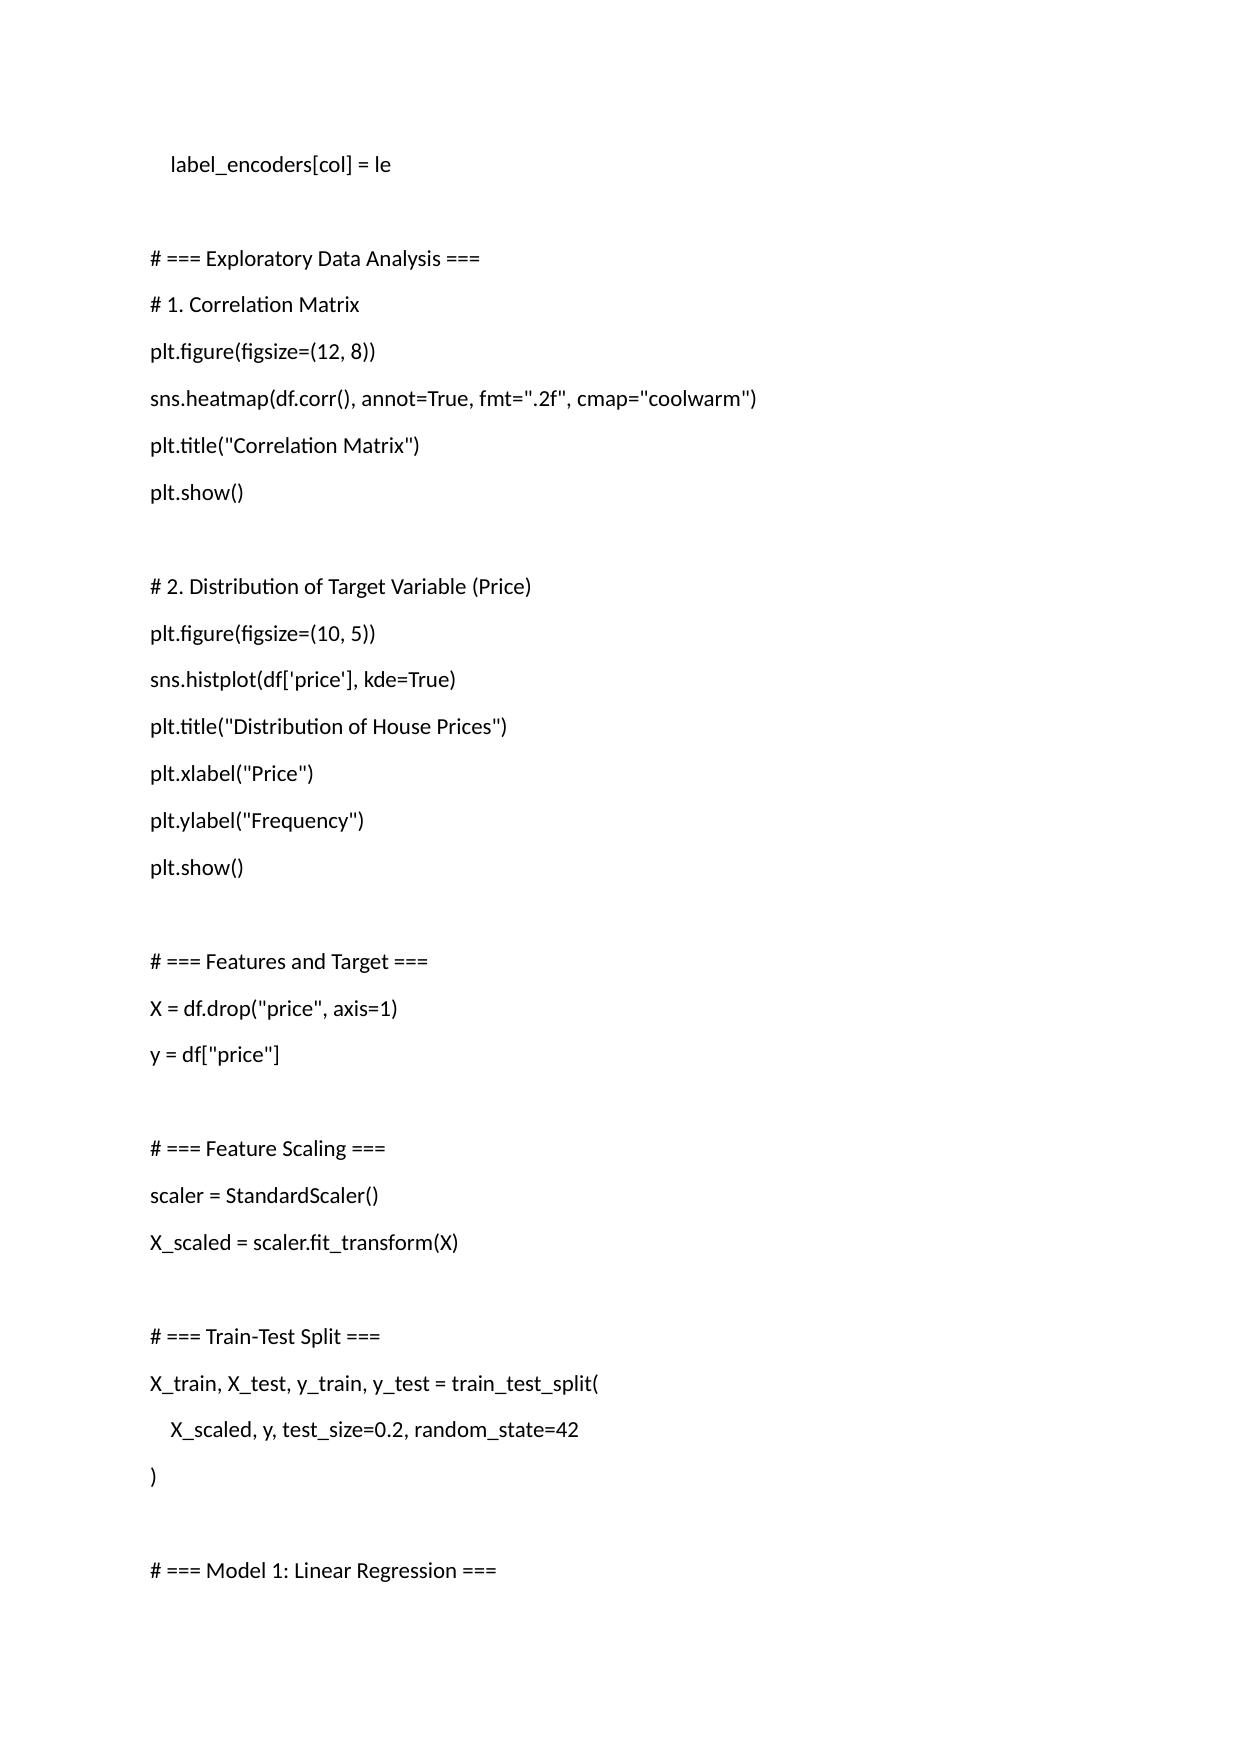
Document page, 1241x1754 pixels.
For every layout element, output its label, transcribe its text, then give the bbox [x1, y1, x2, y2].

text plt.title("Correlation Matrix") [150, 431, 1090, 459]
text X = df.drop("price", axis=1) [150, 994, 1090, 1022]
text plt.xlabel("Price") [150, 759, 1090, 787]
text plt.ylabel("Frequency") [150, 806, 1090, 834]
text scaler = StandardScaler() [150, 1181, 1090, 1209]
text plt.figure(figsize=(12, 8)) [150, 337, 1090, 366]
text # 2. Distribution of Target Variable (Price) [150, 572, 1090, 600]
text plt.show() [150, 853, 1090, 881]
text X_scaled, y, test_size=0.2, random_state=42 [150, 1416, 1090, 1444]
text X_train, X_test, y_train, y_test = train_test_split( [150, 1369, 1090, 1397]
text ) [150, 1462, 1090, 1491]
text # === Train-Test Split === [150, 1322, 1090, 1350]
text sns.histplot(df['price'], kde=True) [150, 666, 1090, 694]
text # === Feature Scaling === [150, 1134, 1090, 1162]
text # === Features and Target === [150, 947, 1090, 975]
text label_encoders[col] = le [150, 150, 1090, 178]
text # 1. Correlation Matrix [150, 291, 1090, 319]
text sns.heatmap(df.corr(), annot=True, fmt=".2f", cmap="coolwarm") [150, 384, 1090, 412]
text plt.show() [150, 478, 1090, 506]
text y = df["price"] [150, 1041, 1090, 1069]
text plt.figure(figsize=(10, 5)) [150, 619, 1090, 647]
text # === Exploratory Data Analysis === [150, 244, 1090, 272]
text plt.title("Distribution of House Prices") [150, 712, 1090, 741]
text # === Model 1: Linear Regression === [150, 1556, 1090, 1584]
text X_scaled = scaler.fit_transform(X) [150, 1228, 1090, 1256]
